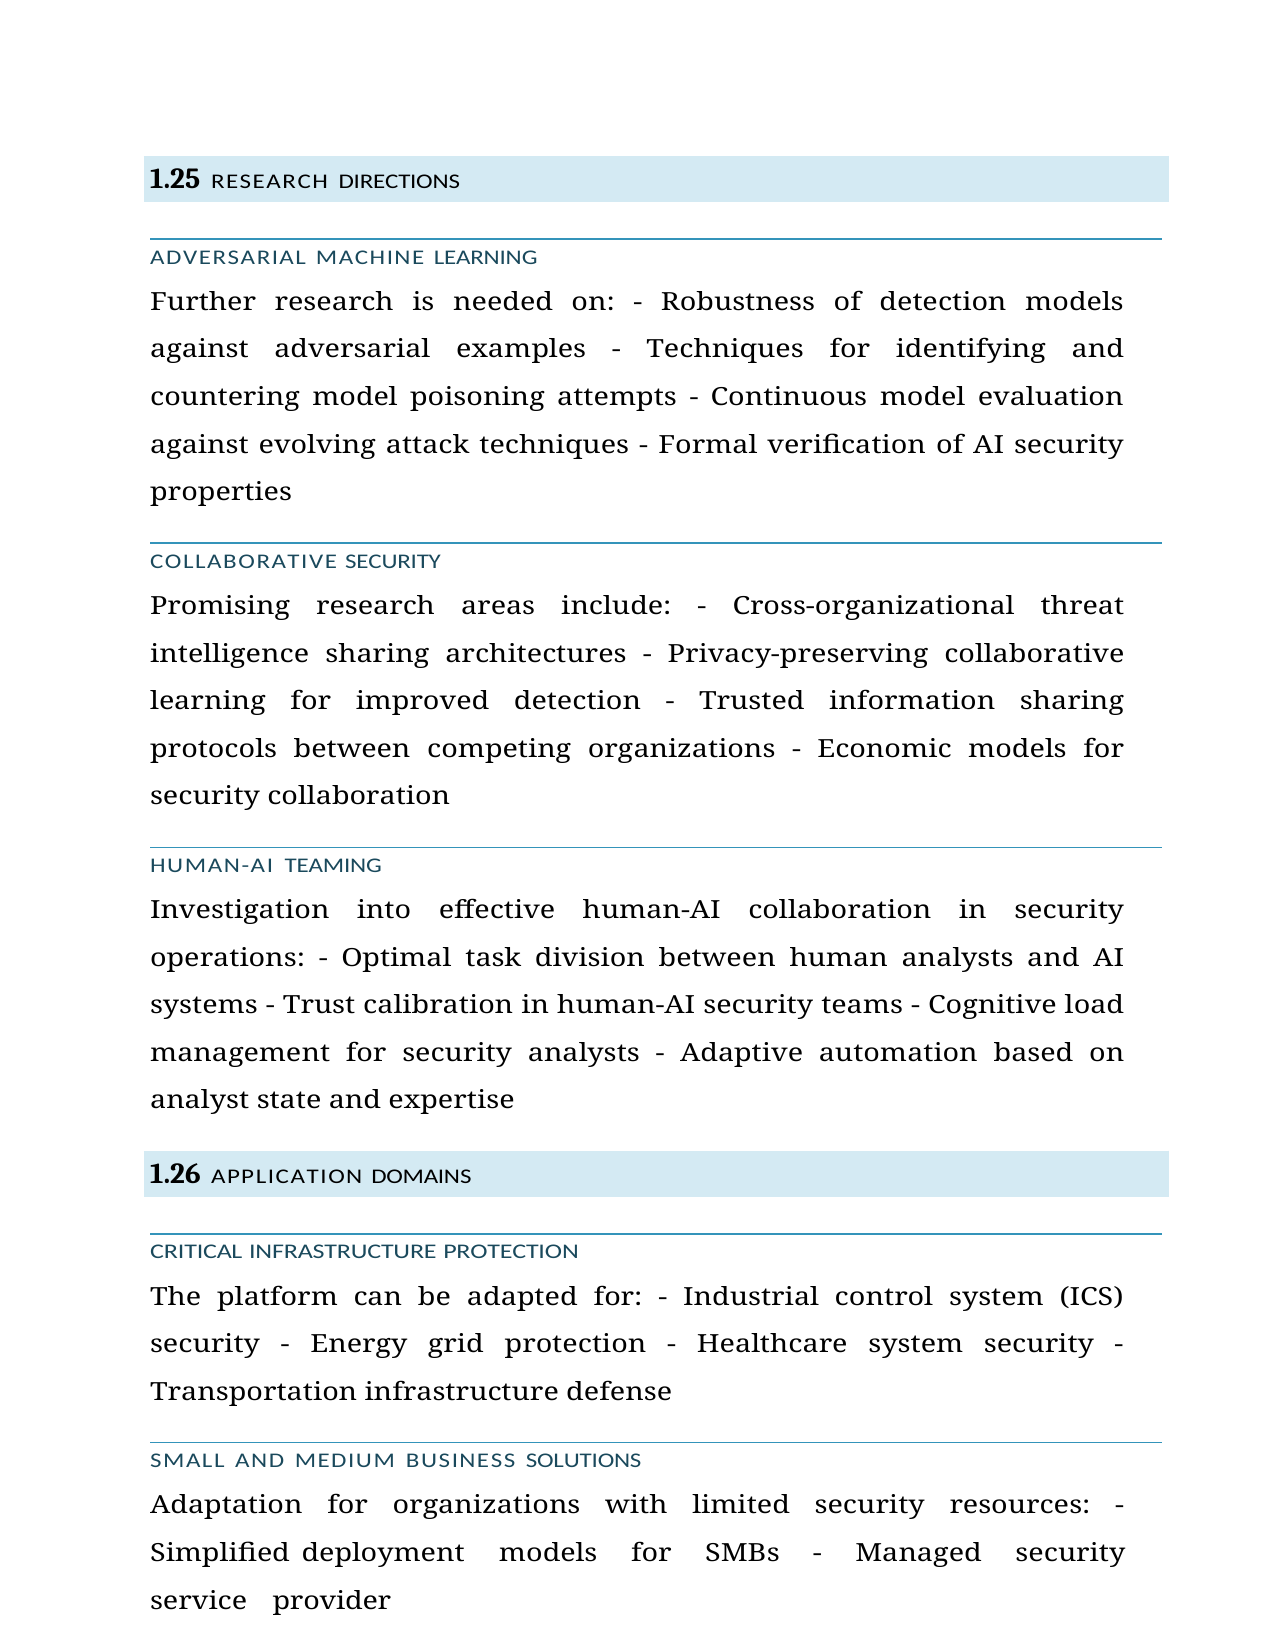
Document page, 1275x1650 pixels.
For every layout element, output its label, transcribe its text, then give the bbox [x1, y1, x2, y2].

text The platform can be adapted for: - Industrial control system (ICS) security - Energy grid protection - Healthcare system security - Transportation infrastructure defense [150, 1278, 1125, 1407]
subtitle Collaborative Security [150, 544, 1162, 573]
text Promising research areas include: - Cross-organizational threat intelligence sharing architectures - Privacy-preserving collaborative learning for improved detection - Trusted information sharing protocols between competing organizations - Economic models for security collaboration [150, 588, 1125, 812]
subtitle Small and Medium Business Solutions [150, 1443, 1162, 1473]
subtitle Adversarial Machine Learning [150, 240, 1162, 269]
text Further research is needed on: - Robustness of detection models against adversarial examples - Techniques for identifying and countering model poisoning attempts - Continuous model evaluation against evolving attack techniques - Formal verification of AI security properties [150, 283, 1125, 508]
subtitle Research Directions [150, 162, 1162, 196]
subtitle Human-AI Teaming [150, 848, 1162, 878]
subtitle Critical Infrastructure Protection [150, 1235, 1162, 1264]
text Investigation into effective human-AI collaboration in security operations: - Optimal task division between human analysts and AI systems - Trust calibration in human-AI security teams - Cognitive load management for security analysts - Adaptive automation based on analyst state and expertise [150, 892, 1125, 1116]
subtitle Application Domains [150, 1157, 1162, 1190]
text Adaptation for organizations with limited security resources: - Simplified deployment models for SMBs - Managed security service provider [150, 1487, 1125, 1616]
